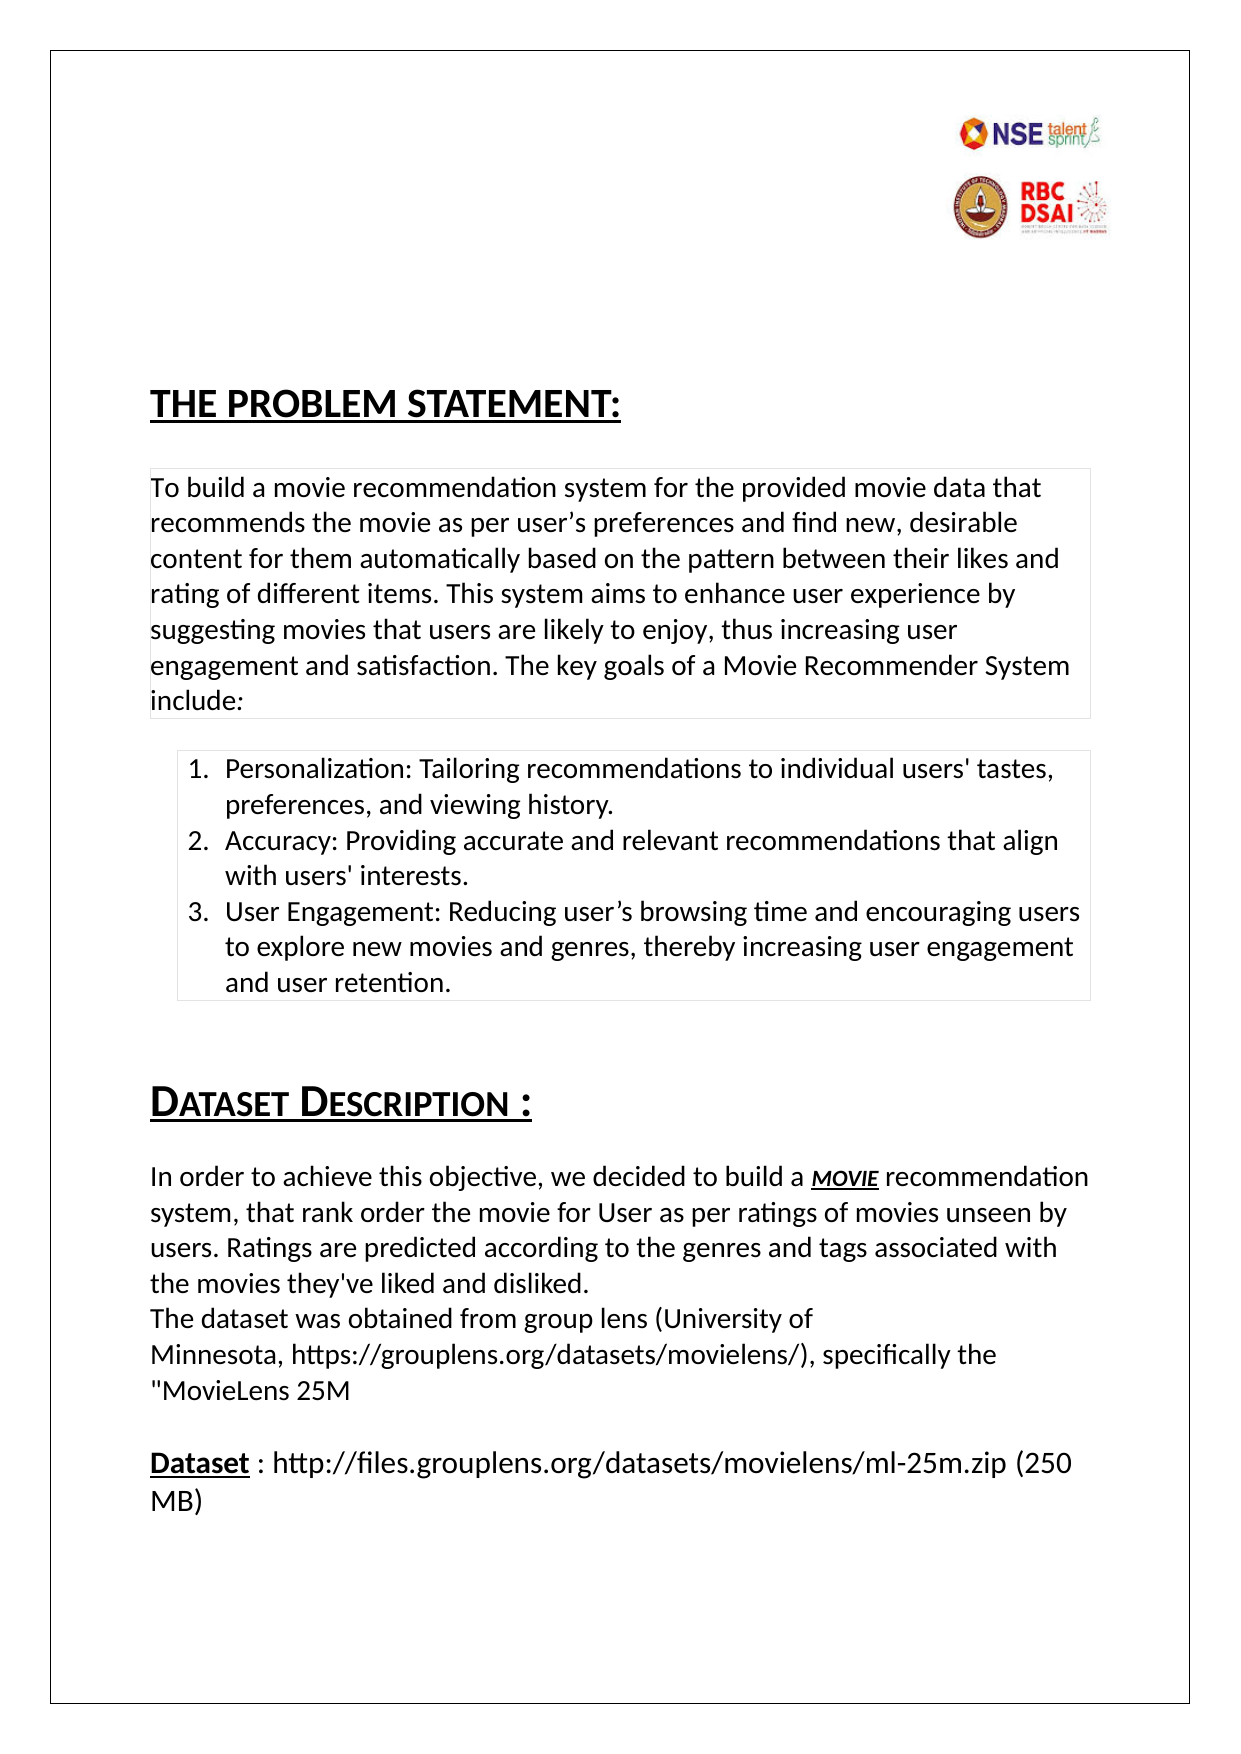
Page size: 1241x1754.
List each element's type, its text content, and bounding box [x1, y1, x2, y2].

picture [900, 73, 1189, 275]
text THE PROBLEM STATEMENT: [150, 377, 1090, 427]
picture [1190, 73, 1197, 275]
list Personalization: Tailoring recommendations to individual users' tastes, preferences, and viewing history. [178, 751, 1090, 821]
text In order to achieve this objective, we decided to build a movie recommendation system, that rank order the movie for User as per ratings of movies unseen by users. Ratings are predicted according to the genres and tags associated with the movies they've liked and disliked. [150, 1158, 1090, 1301]
text Dataset Description : [150, 1072, 1090, 1127]
text Dataset : http://files.grouplens.org/datasets/movielens/ml-25m.zip (250 MB) [150, 1443, 1090, 1550]
text To build a movie recommendation system for the provided movie data that recommends the movie as per user’s preferences and find new, desirable content for them automatically based on the pattern between their likes and rating of different items. This system aims to enhance user experience by suggesting movies that users are likely to enjoy, thus increasing user engagement and satisfaction. The key goals of a Movie Recommender System include: [151, 469, 1090, 718]
list Accuracy: Providing accurate and relevant recommendations that align with users' interests. [178, 821, 1090, 892]
text The dataset was obtained from group lens (University of Minnesota, https://grouplens.org/datasets/movielens/), specifically the "MovieLens 25M [150, 1301, 1090, 1407]
list User Engagement: Reducing user’s browsing time and encouraging users to explore new movies and genres, thereby increasing user engagement and user retention. [178, 892, 1090, 1000]
